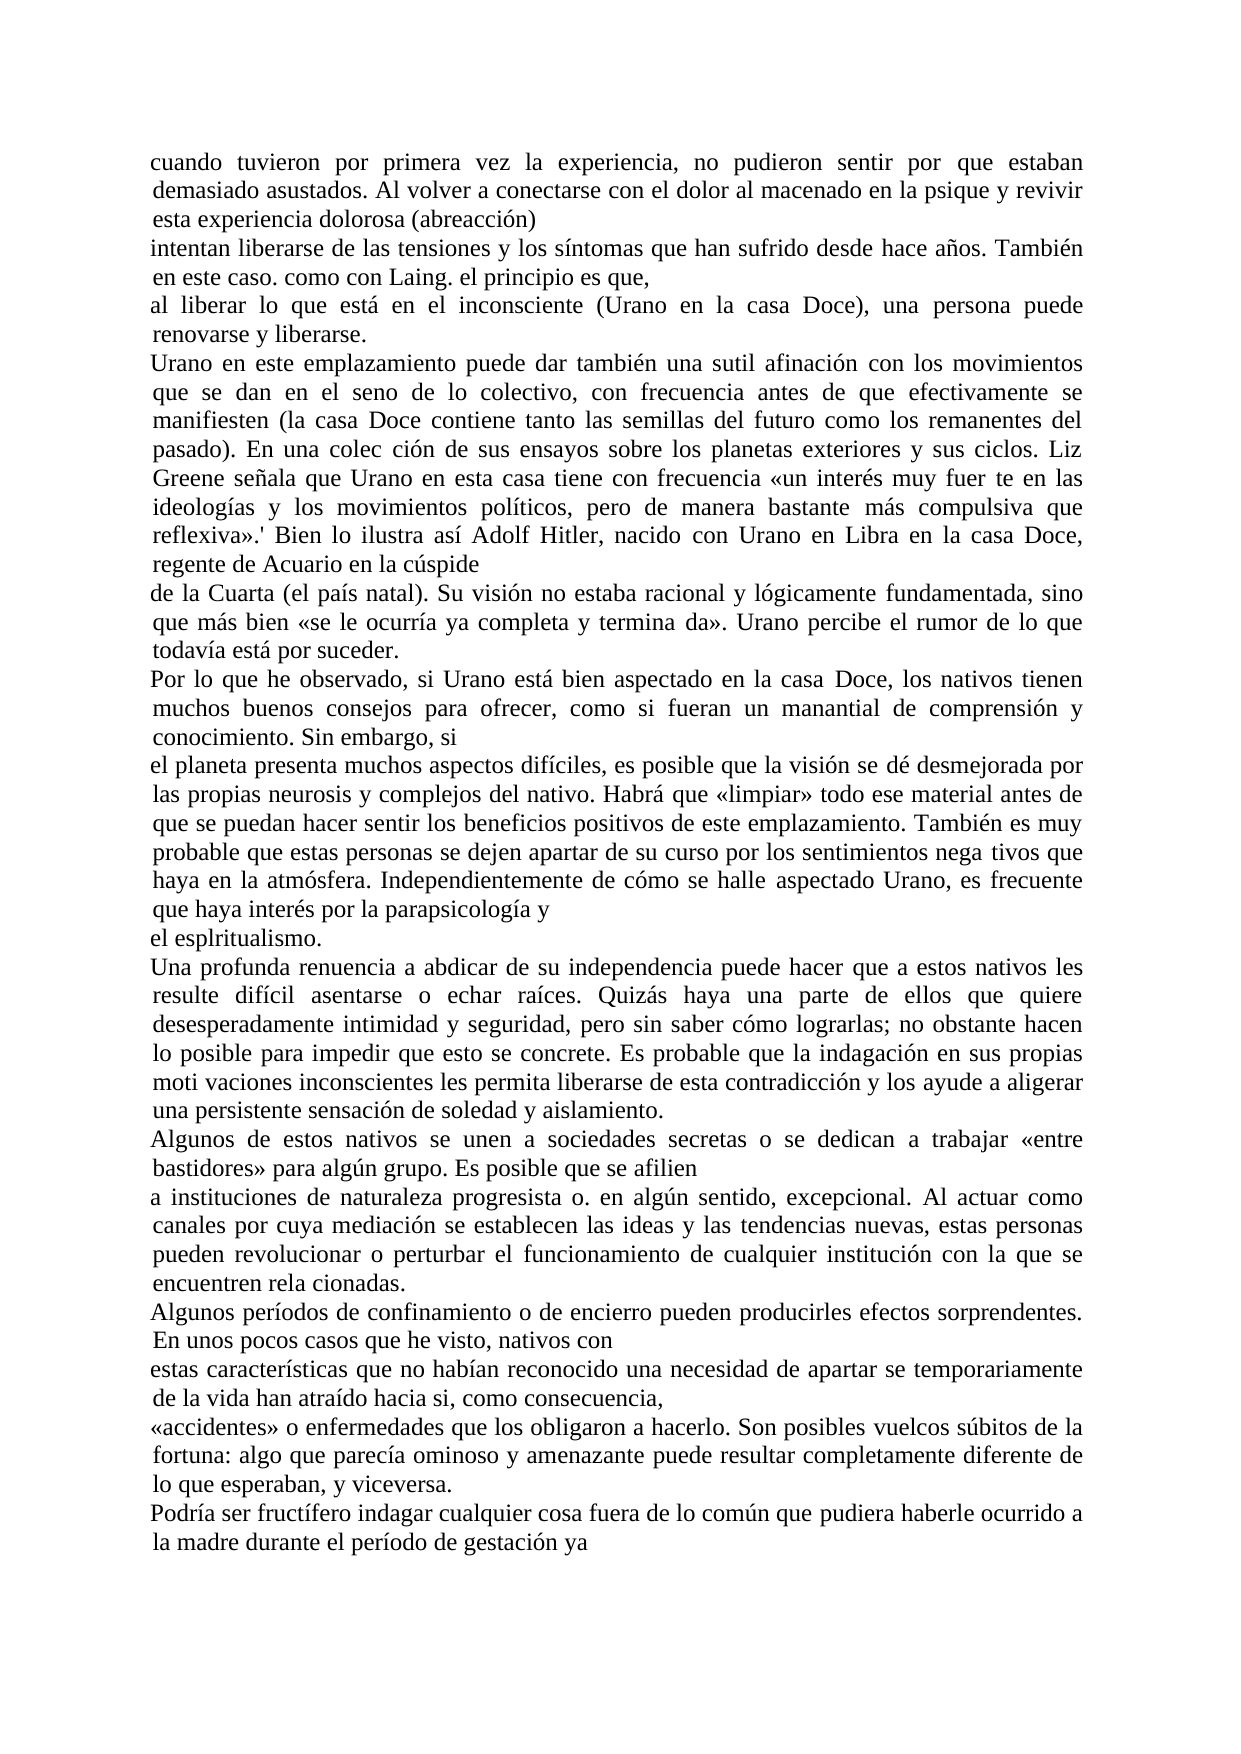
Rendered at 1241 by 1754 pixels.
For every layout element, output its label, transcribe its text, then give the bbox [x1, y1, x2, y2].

text el planeta presenta muchos aspectos difíciles, es posible que la visión se dé desmejorada por las propias neurosis y complejos del nativo. Habrá que «limpiar» todo ese material antes de que se puedan hacer sentir los beneficios positivos de este emplazamiento. También es muy probable que estas personas se dejen apartar de su curso por los sentimientos nega tivos que haya en la atmósfera. Independientemente de cómo se halle aspectado Urano, es frecuente que haya interés por la parapsicología y [150, 750, 1083, 923]
text Podría ser fructífero indagar cualquier cosa fuera de lo común que pudiera haberle ocurrido a la madre durante el período de gestación ya [150, 1498, 1083, 1556]
text cuando tuvieron por primera vez la experiencia, no pudieron sentir por que estaban demasiado asustados. Al volver a conectarse con el dolor al macenado en la psique y revivir esta experiencia dolorosa (abreacción) [150, 147, 1083, 233]
text estas características que no habían reconocido una necesidad de apartar se temporariamente de la vida han atraído hacia si, como consecuencia, [150, 1354, 1083, 1412]
text «accidentes» o enfermedades que los obligaron a hacerlo. Son posibles vuelcos súbitos de la fortuna: algo que parecía ominoso y amenazante puede resultar completamente diferente de lo que esperaban, y viceversa. [150, 1412, 1083, 1498]
text intentan liberarse de las tensiones y los síntomas que han sufrido desde hace años. También en este caso. como con Laing. el principio es que, [150, 233, 1083, 290]
text Urano en este emplazamiento puede dar también una sutil afinación con los movimientos que se dan en el seno de lo colectivo, con frecuencia antes de que efectivamente se manifiesten (la casa Doce contiene tanto las semillas del futuro como los remanentes del pasado). En una colec ción de sus ensayos sobre los planetas exteriores y sus ciclos. Liz Greene señala que Urano en esta casa tiene con frecuencia «un interés muy fuer te en las ideologías y los movimientos políticos, pero de manera bastante más compulsiva que reflexiva».' Bien lo ilustra así Adolf Hitler, nacido con Urano en Libra en la casa Doce, regente de Acuario en la cúspide [150, 348, 1083, 578]
text Una profunda renuencia a abdicar de su independencia puede hacer que a estos nativos les resulte difícil asentarse o echar raíces. Quizás haya una parte de ellos que quiere desesperadamente intimidad y seguridad, pero sin saber cómo lograrlas; no obstante hacen lo posible para impedir que esto se concrete. Es probable que la indagación en sus propias moti vaciones inconscientes les permita liberarse de esta contradicción y los ayude a aligerar una persistente sensación de soledad y aislamiento. [150, 952, 1083, 1124]
text al liberar lo que está en el inconsciente (Urano en la casa Doce), una persona puede renovarse y liberarse. [150, 290, 1083, 348]
text Por lo que he observado, si Urano está bien aspectado en la casa Doce, los nativos tienen muchos buenos consejos para ofrecer, como si fueran un manantial de comprensión y conocimiento. Sin embargo, si [150, 664, 1083, 750]
text el esplritualismo. [150, 923, 1083, 952]
text a instituciones de naturaleza progresista o. en algún sentido, excepcional. Al actuar como canales por cuya mediación se establecen las ideas y las tendencias nuevas, estas personas pueden revolucionar o perturbar el funcionamiento de cualquier institución con la que se encuentren rela cionadas. [150, 1182, 1083, 1297]
text de la Cuarta (el país natal). Su visión no estaba racional y lógicamente fundamentada, sino que más bien «se le ocurría ya completa y termina da». Urano percibe el rumor de lo que todavía está por suceder. [150, 578, 1083, 664]
text Algunos períodos de confinamiento o de encierro pueden producirles efectos sorprendentes. En unos pocos casos que he visto, nativos con [150, 1297, 1083, 1354]
text Algunos de estos nativos se unen a sociedades secretas o se dedican a trabajar «entre bastidores» para algún grupo. Es posible que se afilien [150, 1124, 1083, 1182]
